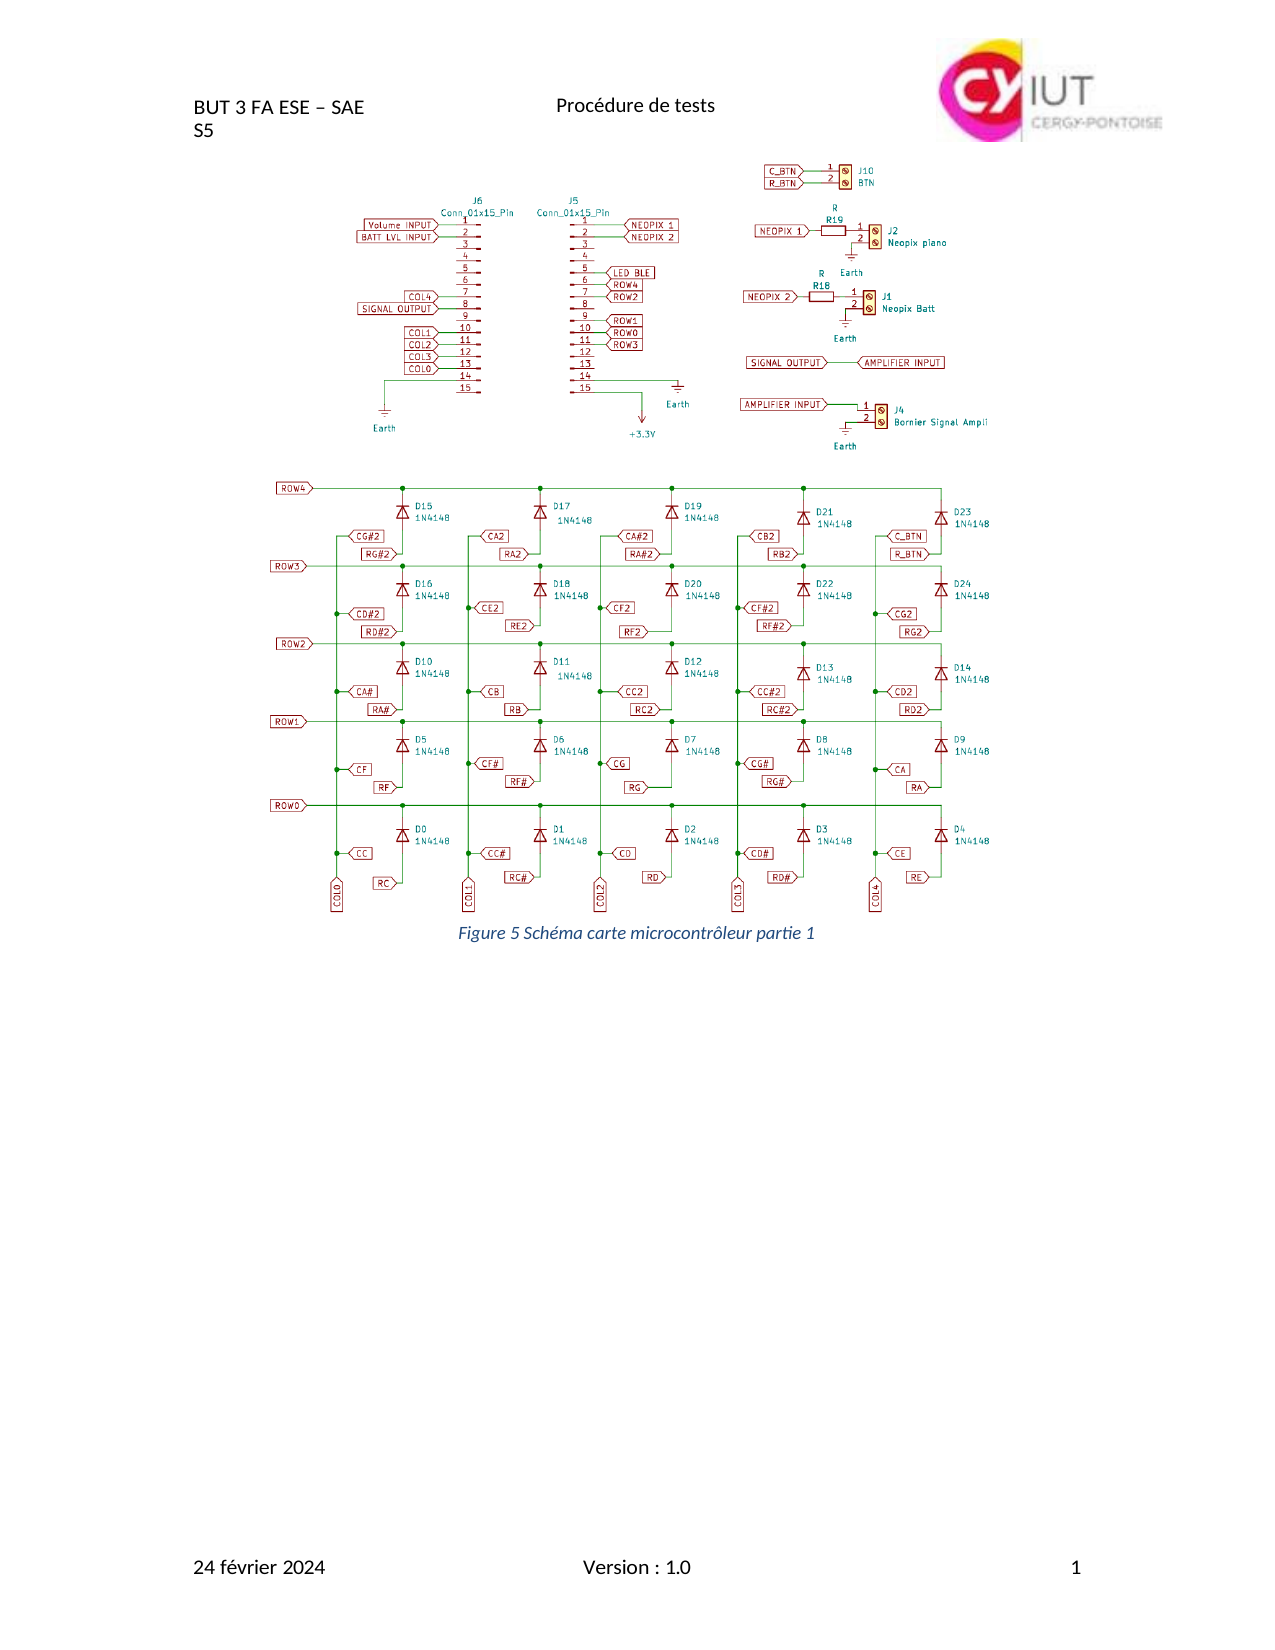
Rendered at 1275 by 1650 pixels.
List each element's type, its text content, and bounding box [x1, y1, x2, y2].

picture [230, 164, 1045, 922]
text Figure 5 Schéma carte microcontrôleur partie 1 [112, 921, 1162, 944]
picture [936, 38, 1163, 142]
